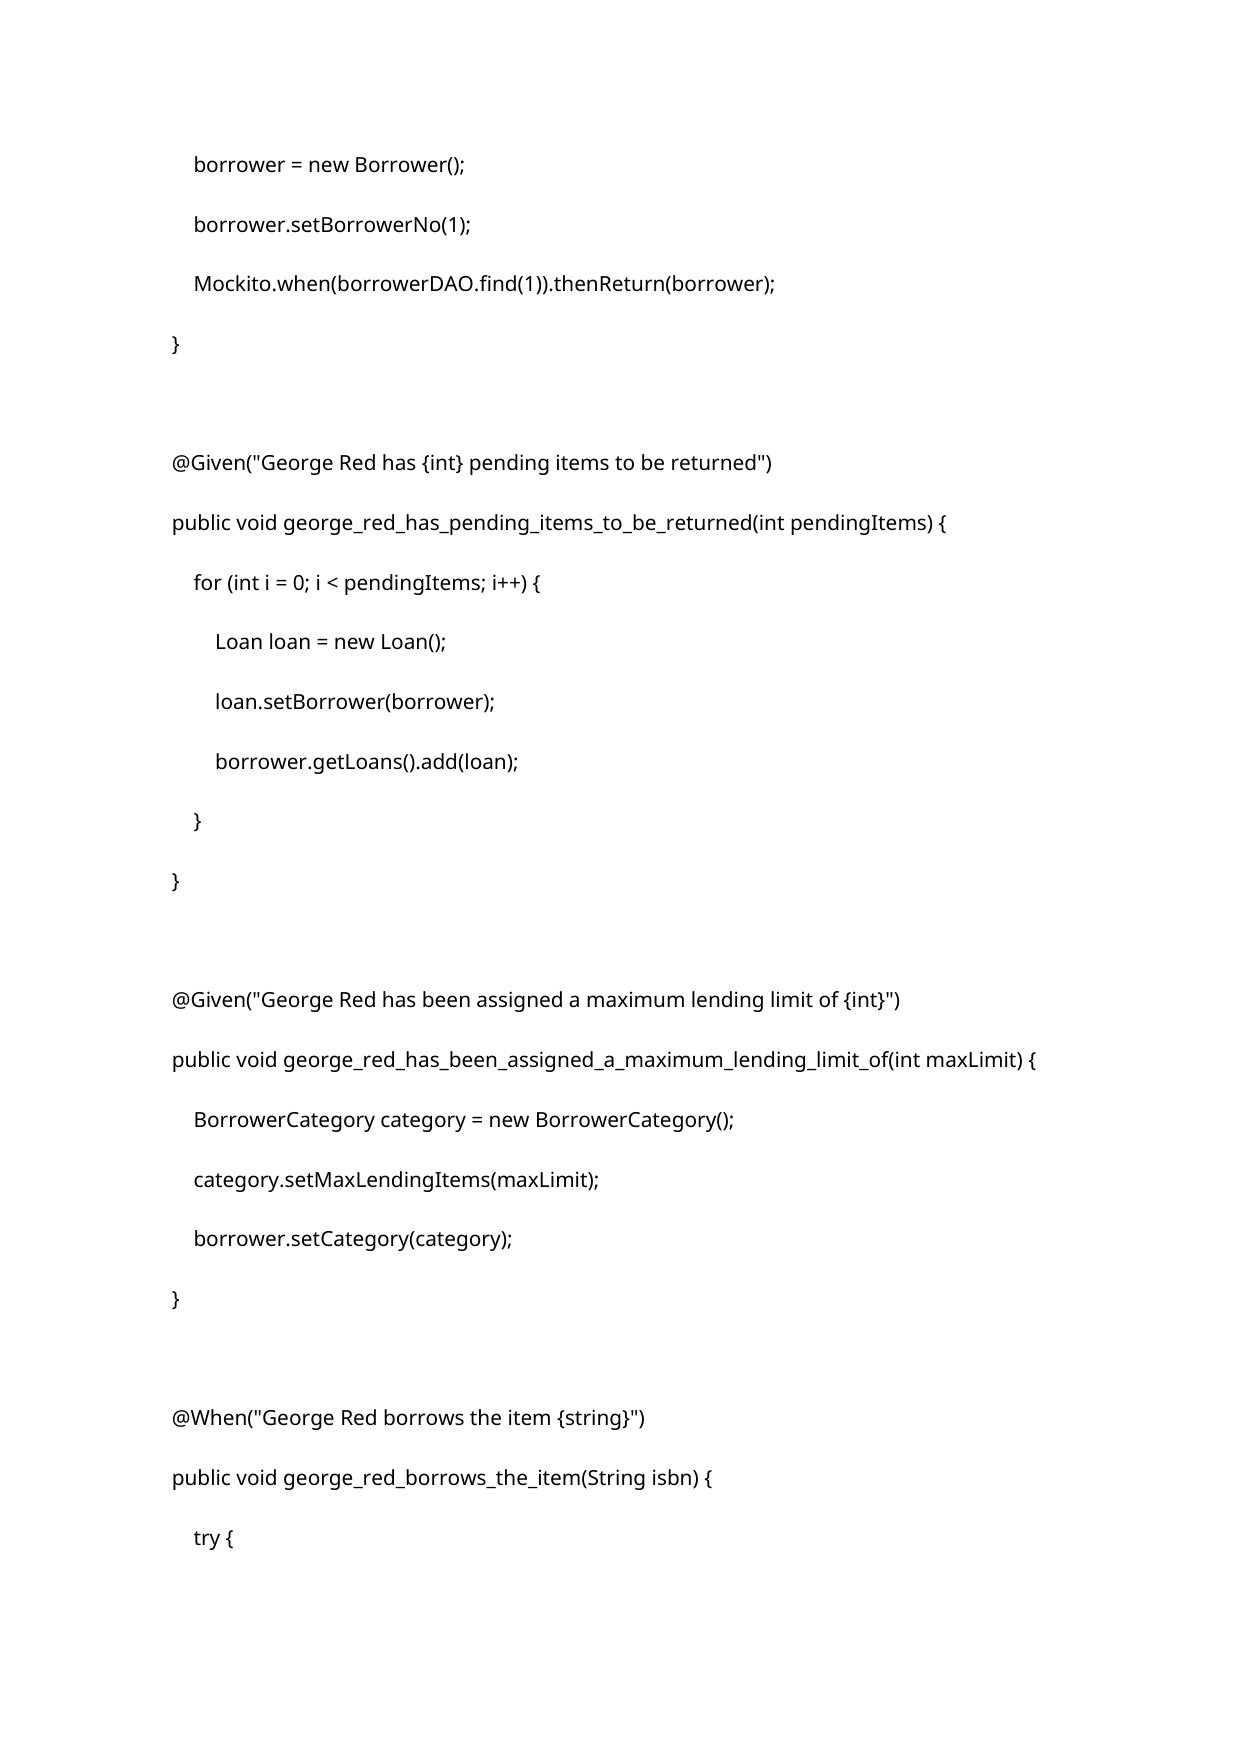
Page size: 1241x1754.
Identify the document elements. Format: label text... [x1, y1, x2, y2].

text borrower = new Borrower(); [150, 150, 1090, 178]
text public void george_red_has_pending_items_to_be_returned(int pendingItems) { [150, 508, 1090, 537]
text borrower.getLoans().add(loan); [150, 747, 1090, 775]
text @Given("George Red has {int} pending items to be returned") [150, 448, 1090, 477]
text } [150, 807, 1090, 835]
text try { [150, 1523, 1090, 1551]
text Mockito.when(borrowerDAO.find(1)).thenReturn(borrower); [150, 269, 1090, 298]
text category.setMaxLendingItems(maxLimit); [150, 1165, 1090, 1193]
text borrower.setCategory(category); [150, 1224, 1090, 1253]
text public void george_red_borrows_the_item(String isbn) { [150, 1463, 1090, 1492]
text Loan loan = new Loan(); [150, 627, 1090, 656]
text loan.setBorrower(borrower); [150, 687, 1090, 716]
text } [150, 329, 1090, 357]
text @Given("George Red has been assigned a maximum lending limit of {int}") [150, 986, 1090, 1014]
text for (int i = 0; i < pendingItems; i++) { [150, 568, 1090, 596]
text borrower.setBorrowerNo(1); [150, 210, 1090, 238]
text @When("George Red borrows the item {string}") [150, 1403, 1090, 1432]
text } [150, 866, 1090, 895]
text BorrowerCategory category = new BorrowerCategory(); [150, 1105, 1090, 1133]
text } [150, 1284, 1090, 1312]
text public void george_red_has_been_assigned_a_maximum_lending_limit_of(int maxLimit) { [150, 1045, 1090, 1074]
